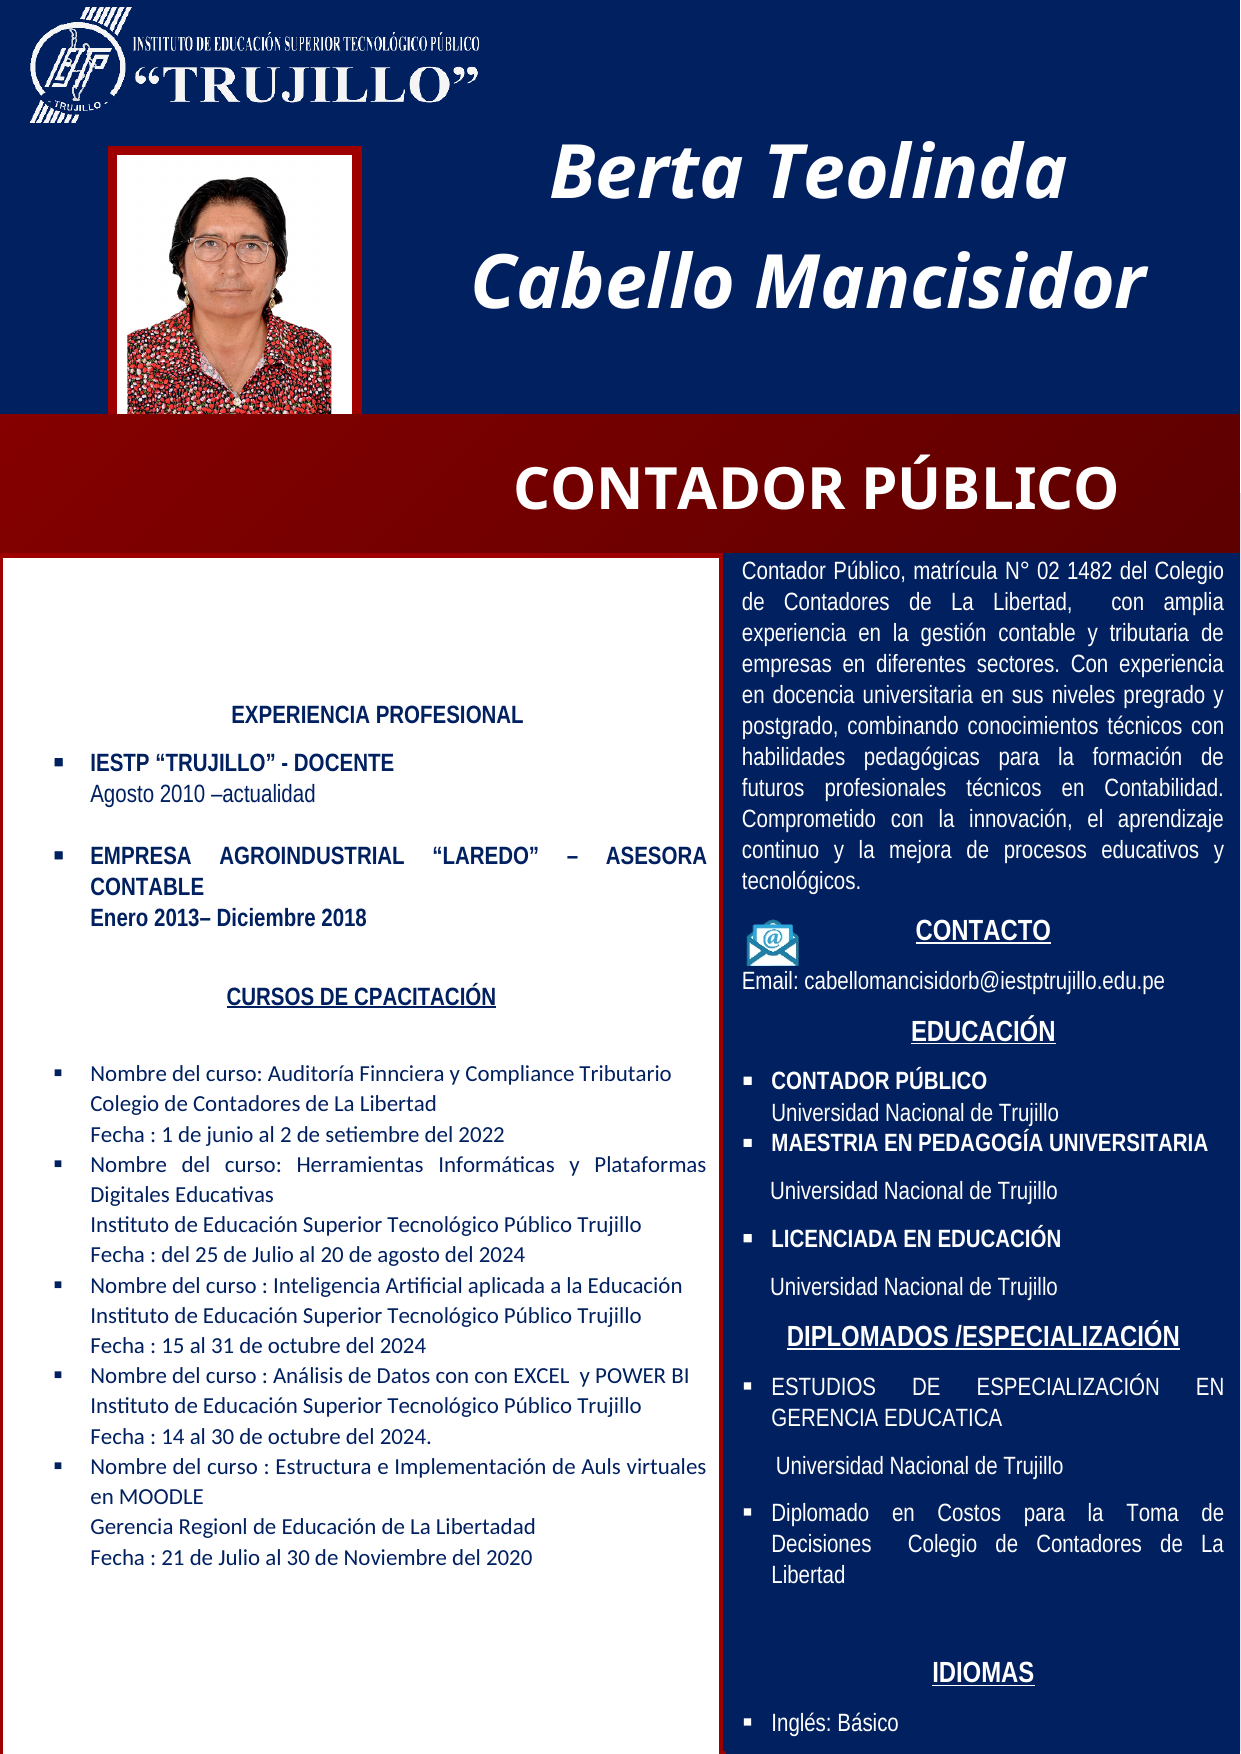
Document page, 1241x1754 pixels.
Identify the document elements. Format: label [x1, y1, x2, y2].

picture [127, 158, 332, 414]
picture [745, 918, 800, 969]
